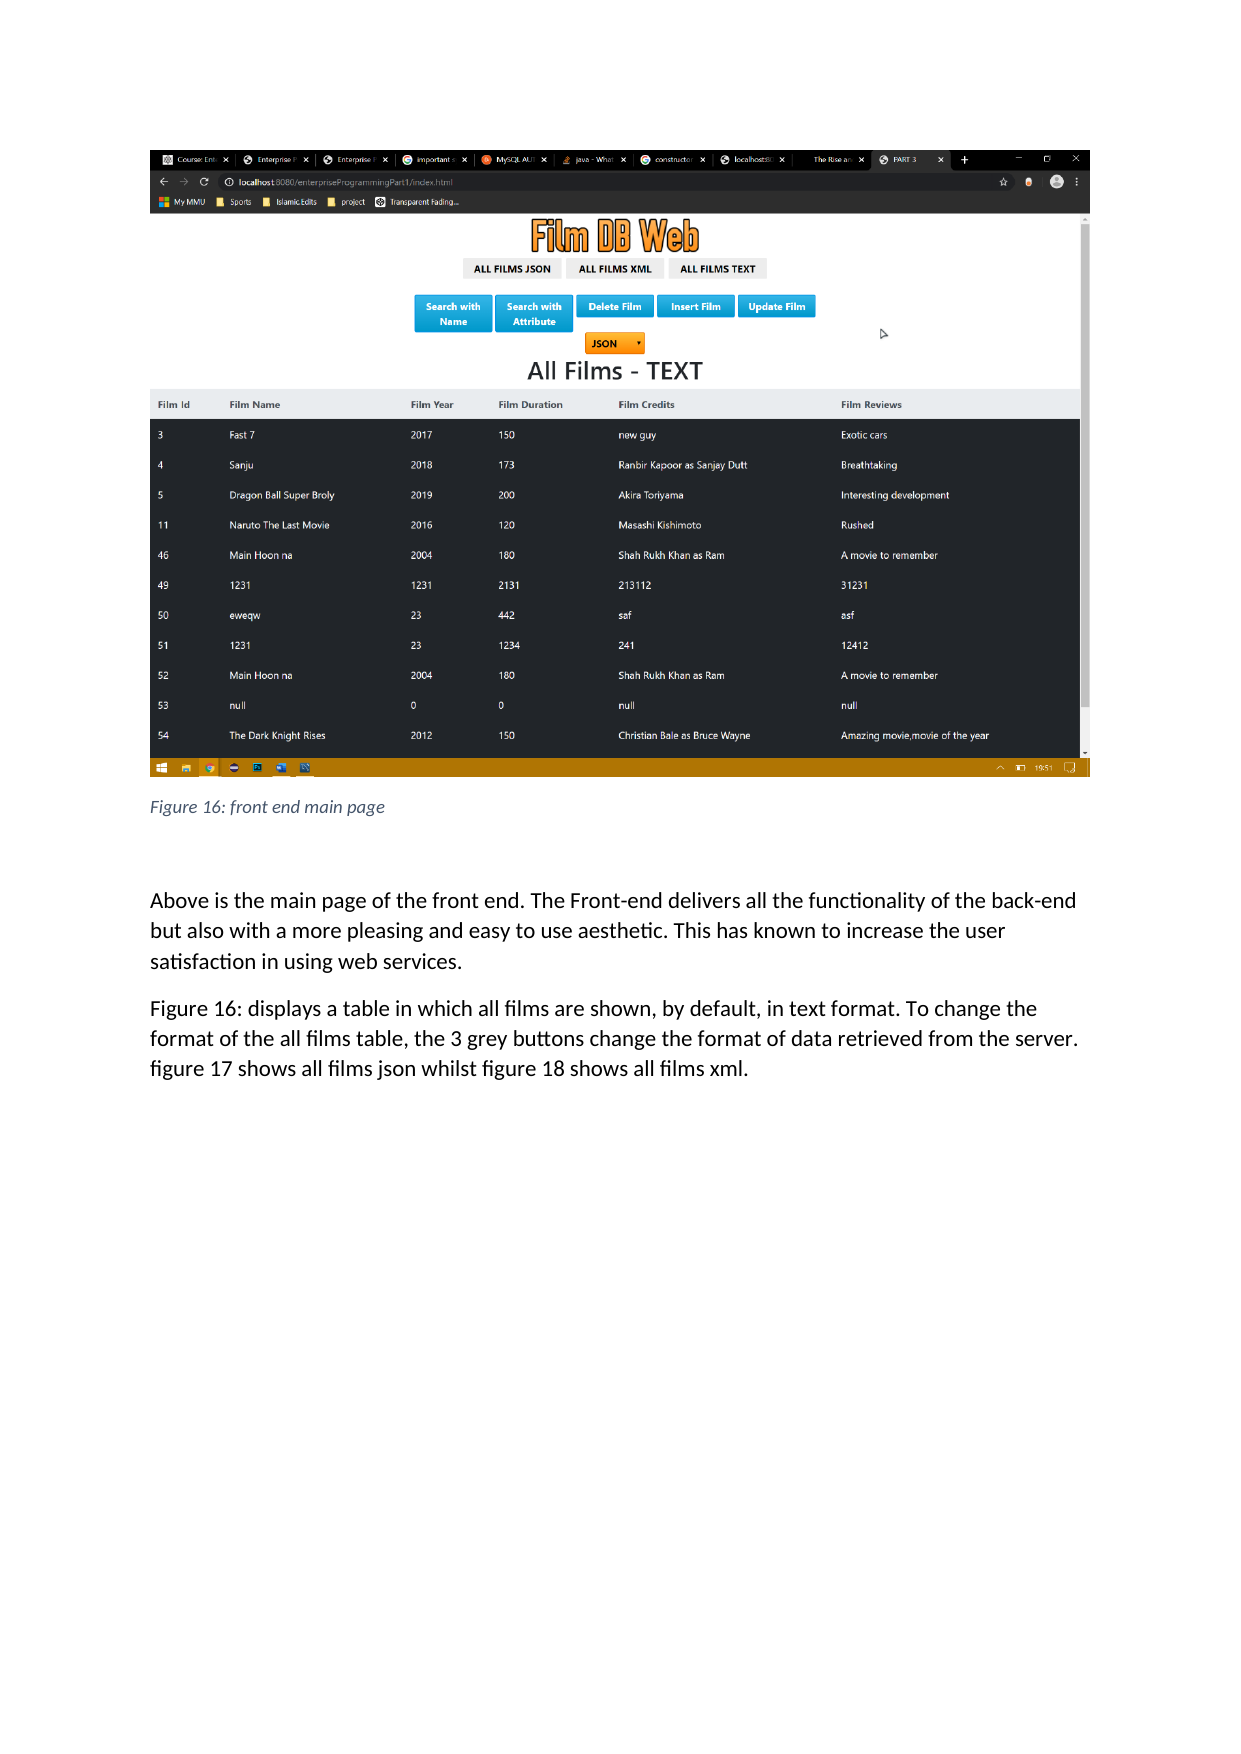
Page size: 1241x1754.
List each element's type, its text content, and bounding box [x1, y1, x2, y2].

text Figure 16: front end main page [150, 796, 1090, 819]
text Figure 16: displays a table in which all films are shown, by default, in text format. To change the format of the all films table, the 3 grey buttons change the format of data retrieved from the server. figure 17 shows all films json whilst figure 18 shows all films xml. [150, 994, 1090, 1082]
picture [150, 150, 1090, 777]
text Above is the main page of the front end. The Front-end delivers all the functionality of the back-end but also with a more pleasing and easy to use aesthetic. This has known to increase the user satisfaction in using web services. [150, 886, 1090, 975]
